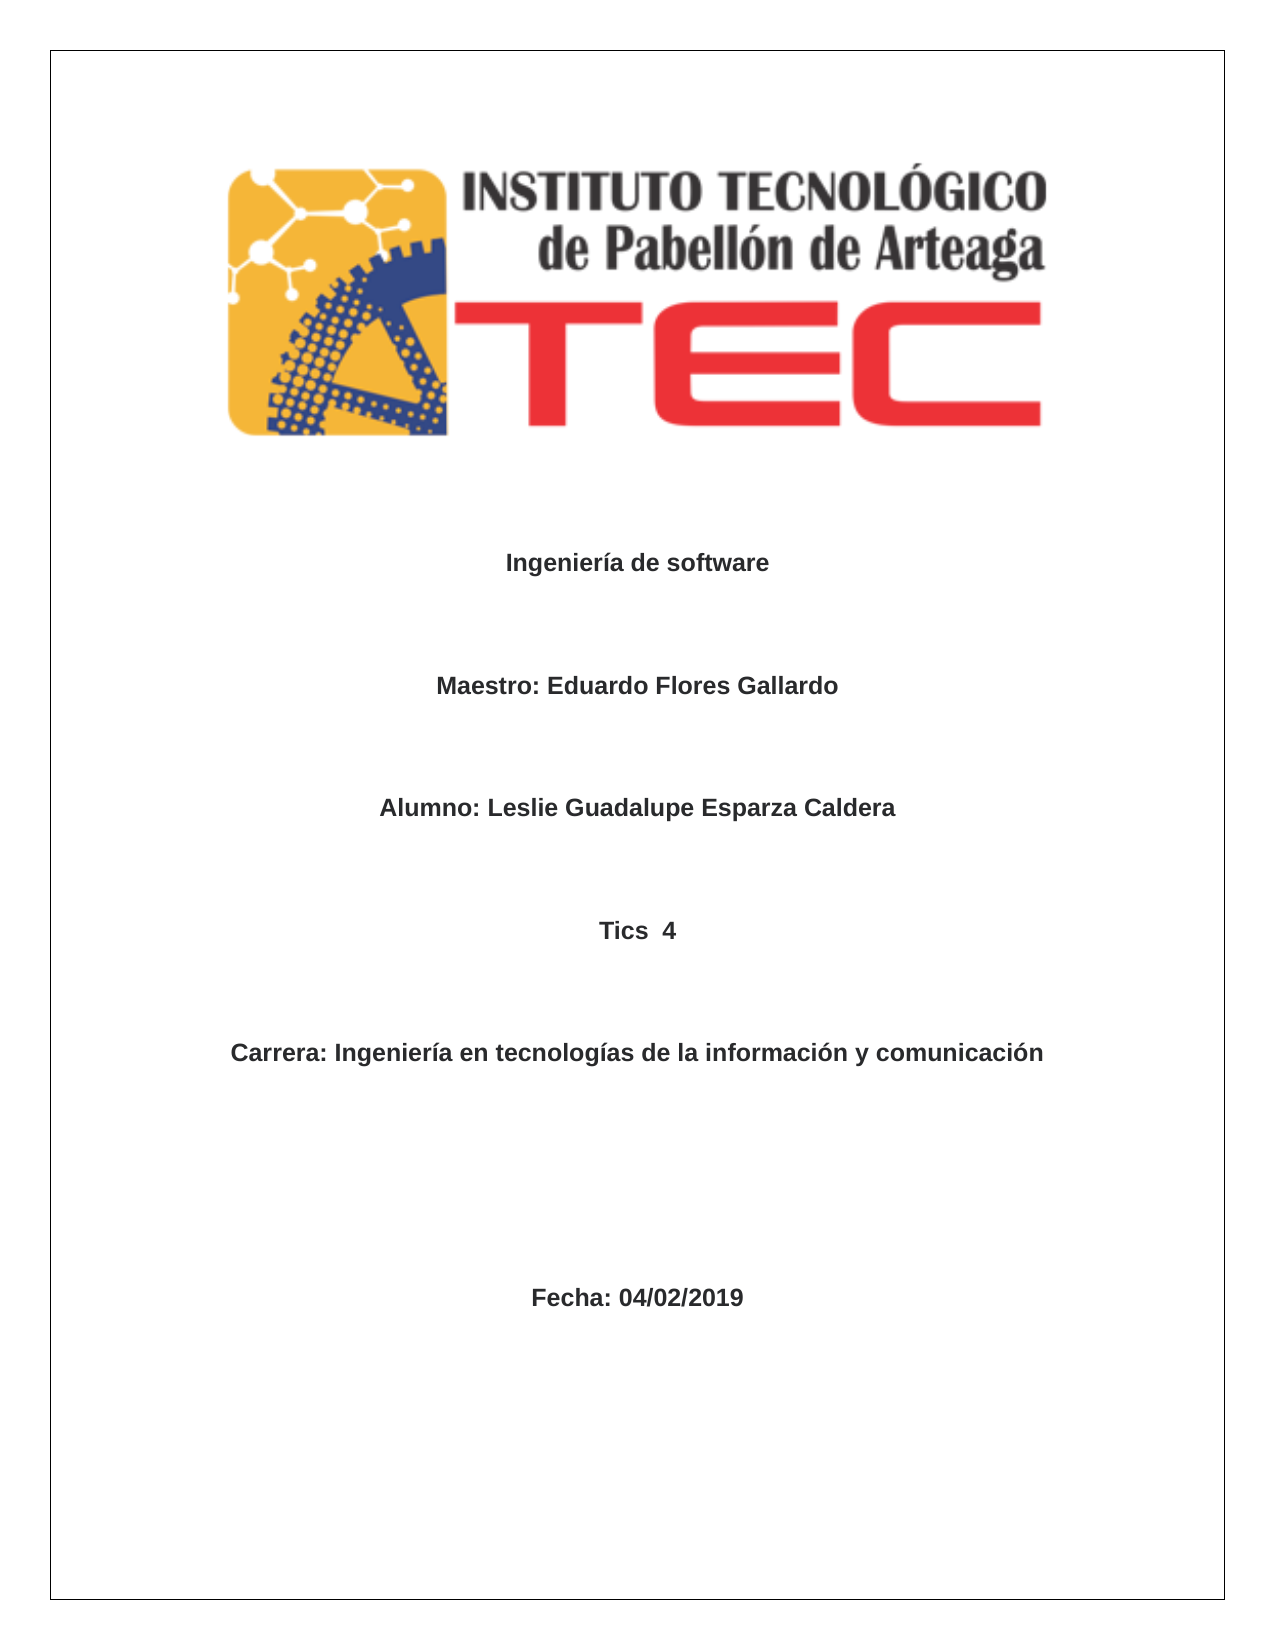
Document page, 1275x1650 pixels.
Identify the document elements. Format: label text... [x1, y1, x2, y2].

text Ingeniería de software [177, 548, 1098, 577]
text Fecha: 04/02/2019 [177, 1283, 1098, 1312]
text Maestro: Eduardo Flores Gallardo [177, 671, 1098, 699]
text Alumno: Leslie Guadalupe Esparza Caldera [177, 793, 1098, 822]
text Tics 4 [177, 916, 1098, 944]
text Carrera: Ingeniería en tecnologías de la información y comunicación [177, 1038, 1098, 1067]
picture [177, 147, 1098, 455]
